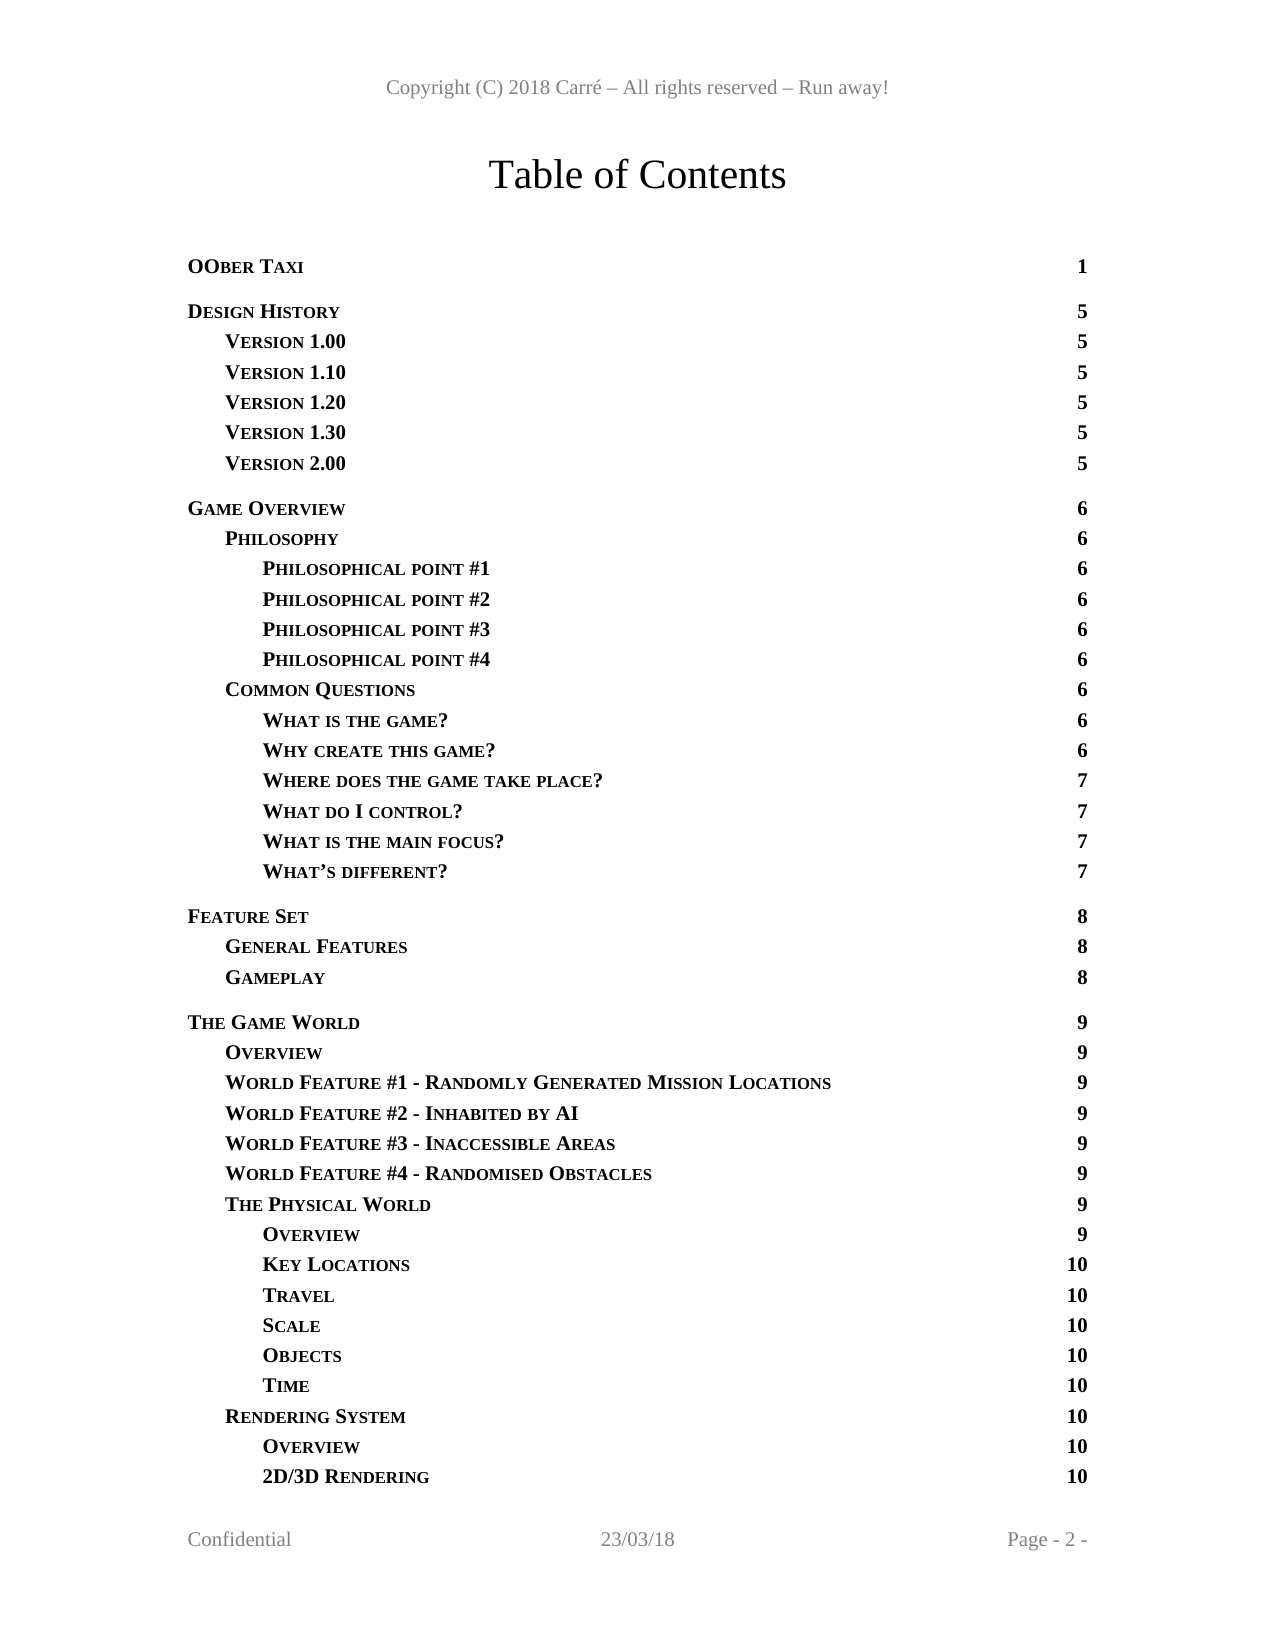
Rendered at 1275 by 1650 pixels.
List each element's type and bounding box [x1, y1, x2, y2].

text [187, 150, 1087, 198]
